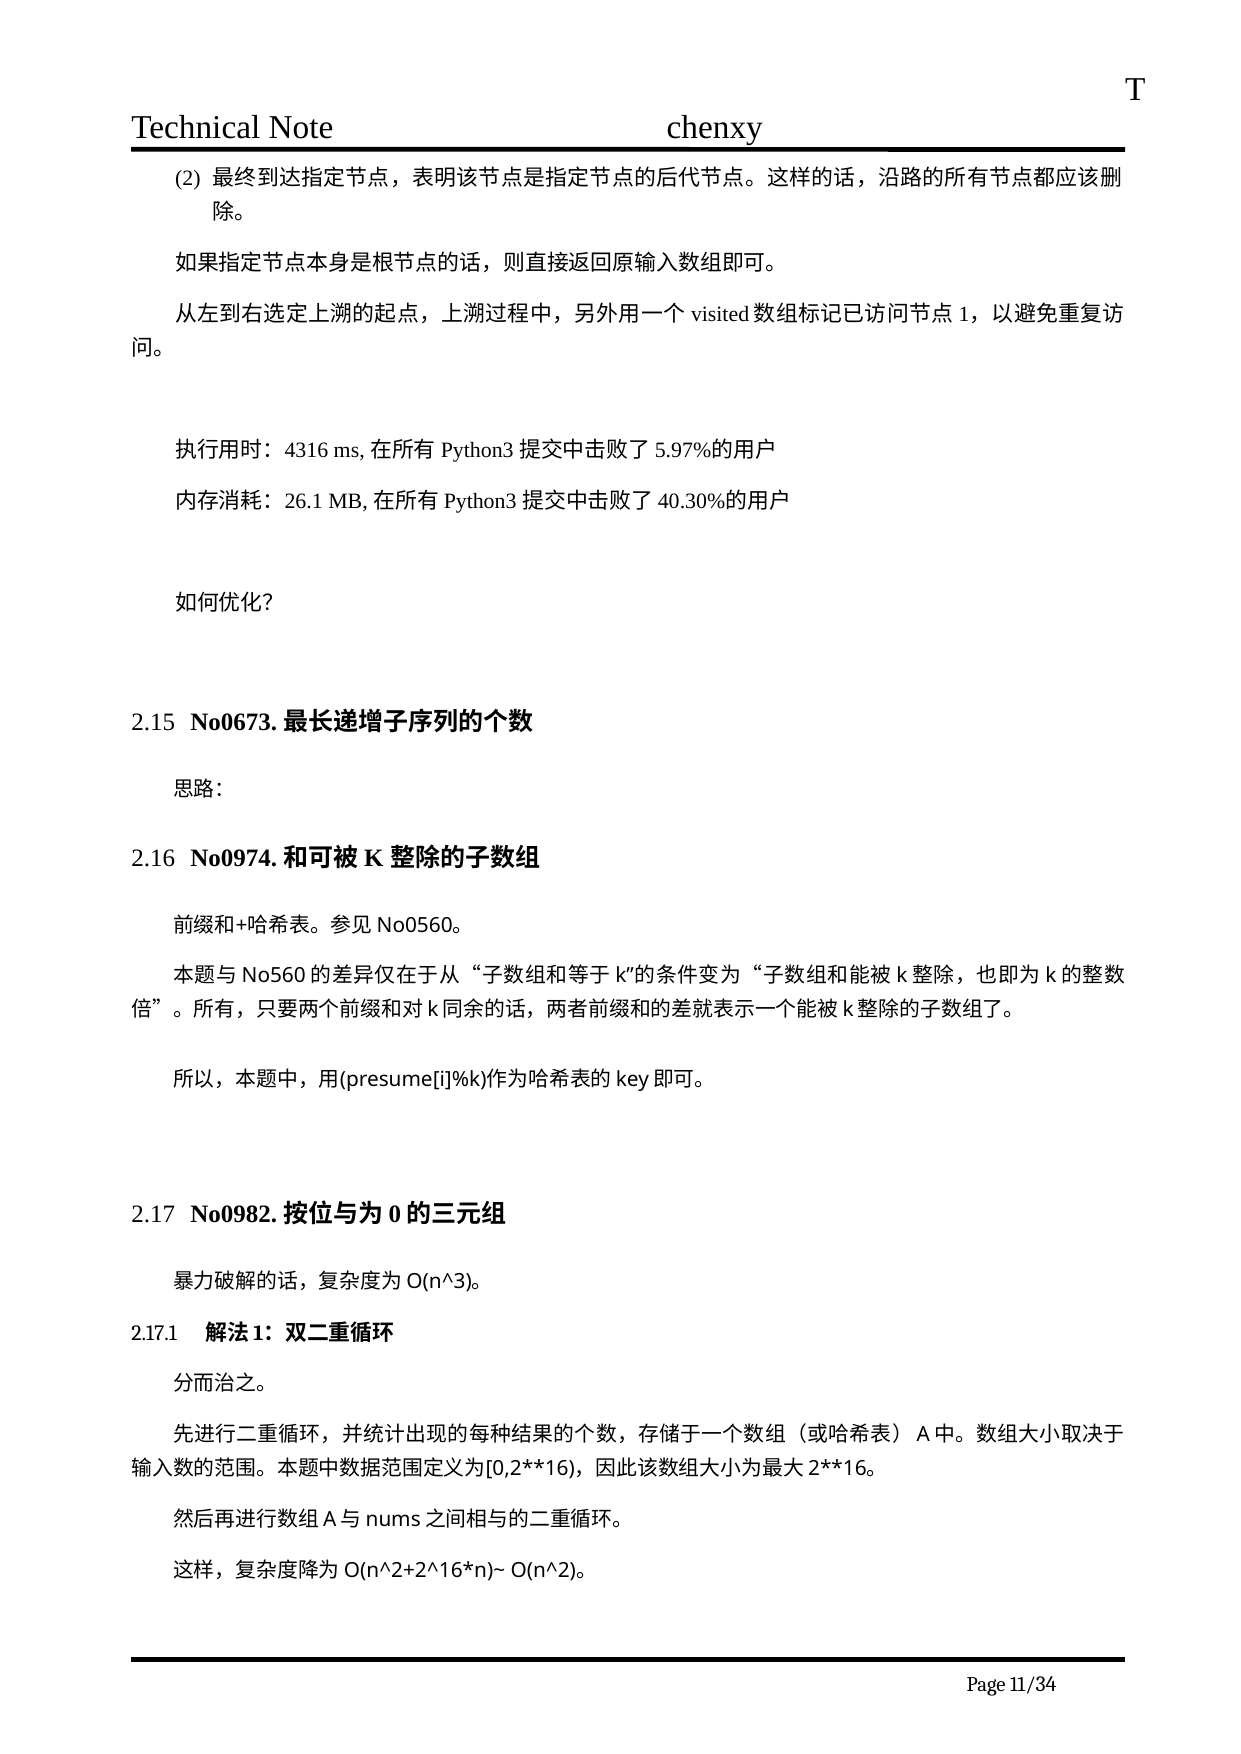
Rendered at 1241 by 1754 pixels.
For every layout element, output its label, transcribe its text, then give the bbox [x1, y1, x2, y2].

subtitle No0982. 按位与为0的三元组 [131, 1178, 1125, 1246]
text 前缀和+哈希表。参见No0560。 [131, 906, 1125, 940]
list 最终到达指定节点，表明该节点是指定节点的后代节点。这样的话，沿路的所有节点都应该删除。 [175, 159, 1125, 227]
subtitle No0673. 最长递增子序列的个数 [131, 685, 1125, 753]
text 如何优化？ [131, 583, 1125, 617]
text 这样，复杂度降为O(n^2+2^16*n)~ O(n^2)。 [131, 1551, 1125, 1585]
text 先进行二重循环，并统计出现的每种结果的个数，存储于一个数组（或哈希表）A中。数组大小取决于输入数的范围。本题中数据范围定义为[0,2**16)，因此该数组大小为最大2**16。 [131, 1415, 1125, 1483]
subtitle 解法1：双二重循环 [131, 1313, 1125, 1347]
text 执行用时：4316 ms, 在所有 Python3 提交中击败了5.97%的用户 [131, 431, 1125, 464]
text 内存消耗：26.1 MB, 在所有 Python3 提交中击败了40.30%的用户 [131, 482, 1125, 516]
text 所以，本题中，用(presume[i]%k)作为哈希表的key即可。 [131, 1042, 1125, 1110]
text 如果指定节点本身是根节点的话，则直接返回原输入数组即可。 [131, 244, 1125, 278]
subtitle No0974. 和可被 K 整除的子数组 [131, 821, 1125, 889]
text 本题与No560的差异仅在于从“子数组和等于k”的条件变为“子数组和能被k整除，也即为k的整数倍”。所有，只要两个前缀和对k同余的话，两者前缀和的差就表示一个能被k整除的子数组了。 [131, 957, 1125, 1025]
text 暴力破解的话，复杂度为O(n^3)。 [131, 1263, 1125, 1297]
text 从左到右选定上溯的起点，上溯过程中，另外用一个visited数组标记已访问节点1，以避免重复访问。 [131, 295, 1125, 363]
text 思路： [131, 770, 1125, 804]
text 然后再进行数组A与nums之间相与的二重循环。 [131, 1500, 1125, 1534]
text 分而治之。 [131, 1364, 1125, 1398]
